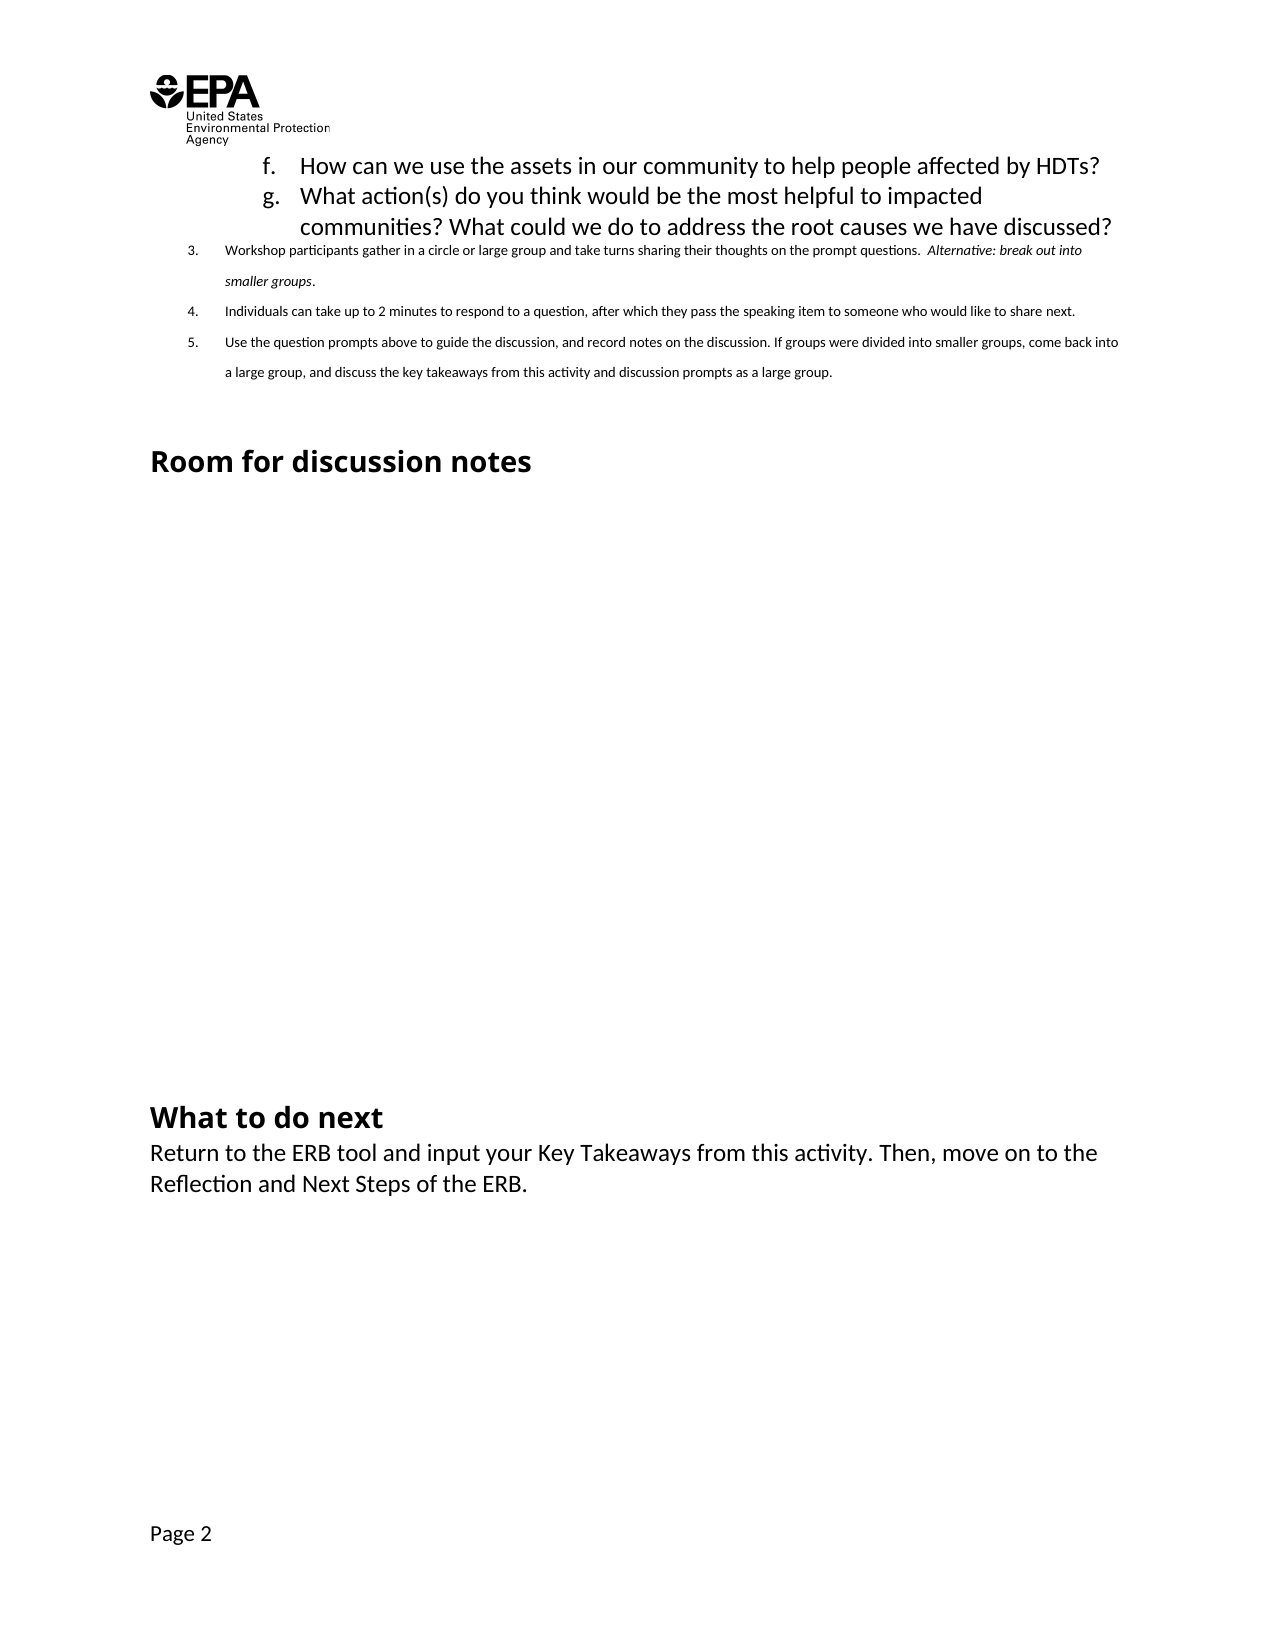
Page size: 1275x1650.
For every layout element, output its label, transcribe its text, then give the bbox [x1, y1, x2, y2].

subtitle What to do next [150, 1081, 1125, 1121]
list Workshop participants gather in a circle or large group and take turns sharing their thoughts on the prompt questions. Alternative: break out into smaller groups. [187, 242, 1125, 303]
picture [150, 75, 330, 146]
text Return to the ERB tool and input your Key Takeaways from this activity. Then, move on to the Reflection and Next Steps of the ERB. [150, 1121, 1125, 1182]
subtitle Room for discussion notes [150, 425, 1125, 464]
list How can we use the assets in our community to help people affected by HDTs? [262, 150, 1125, 181]
list What action(s) do you think would be the most helpful to impacted communities? What could we do to address the root causes we have discussed? [262, 181, 1125, 242]
list Individuals can take up to 2 minutes to respond to a question, after which they pass the speaking item to someone who would like to share next. [187, 303, 1125, 333]
list Use the question prompts above to guide the discussion, and record notes on the discussion. If groups were divided into smaller groups, come back into a large group, and discuss the key takeaways from this activity and discussion prompts as a large group. [187, 333, 1125, 394]
